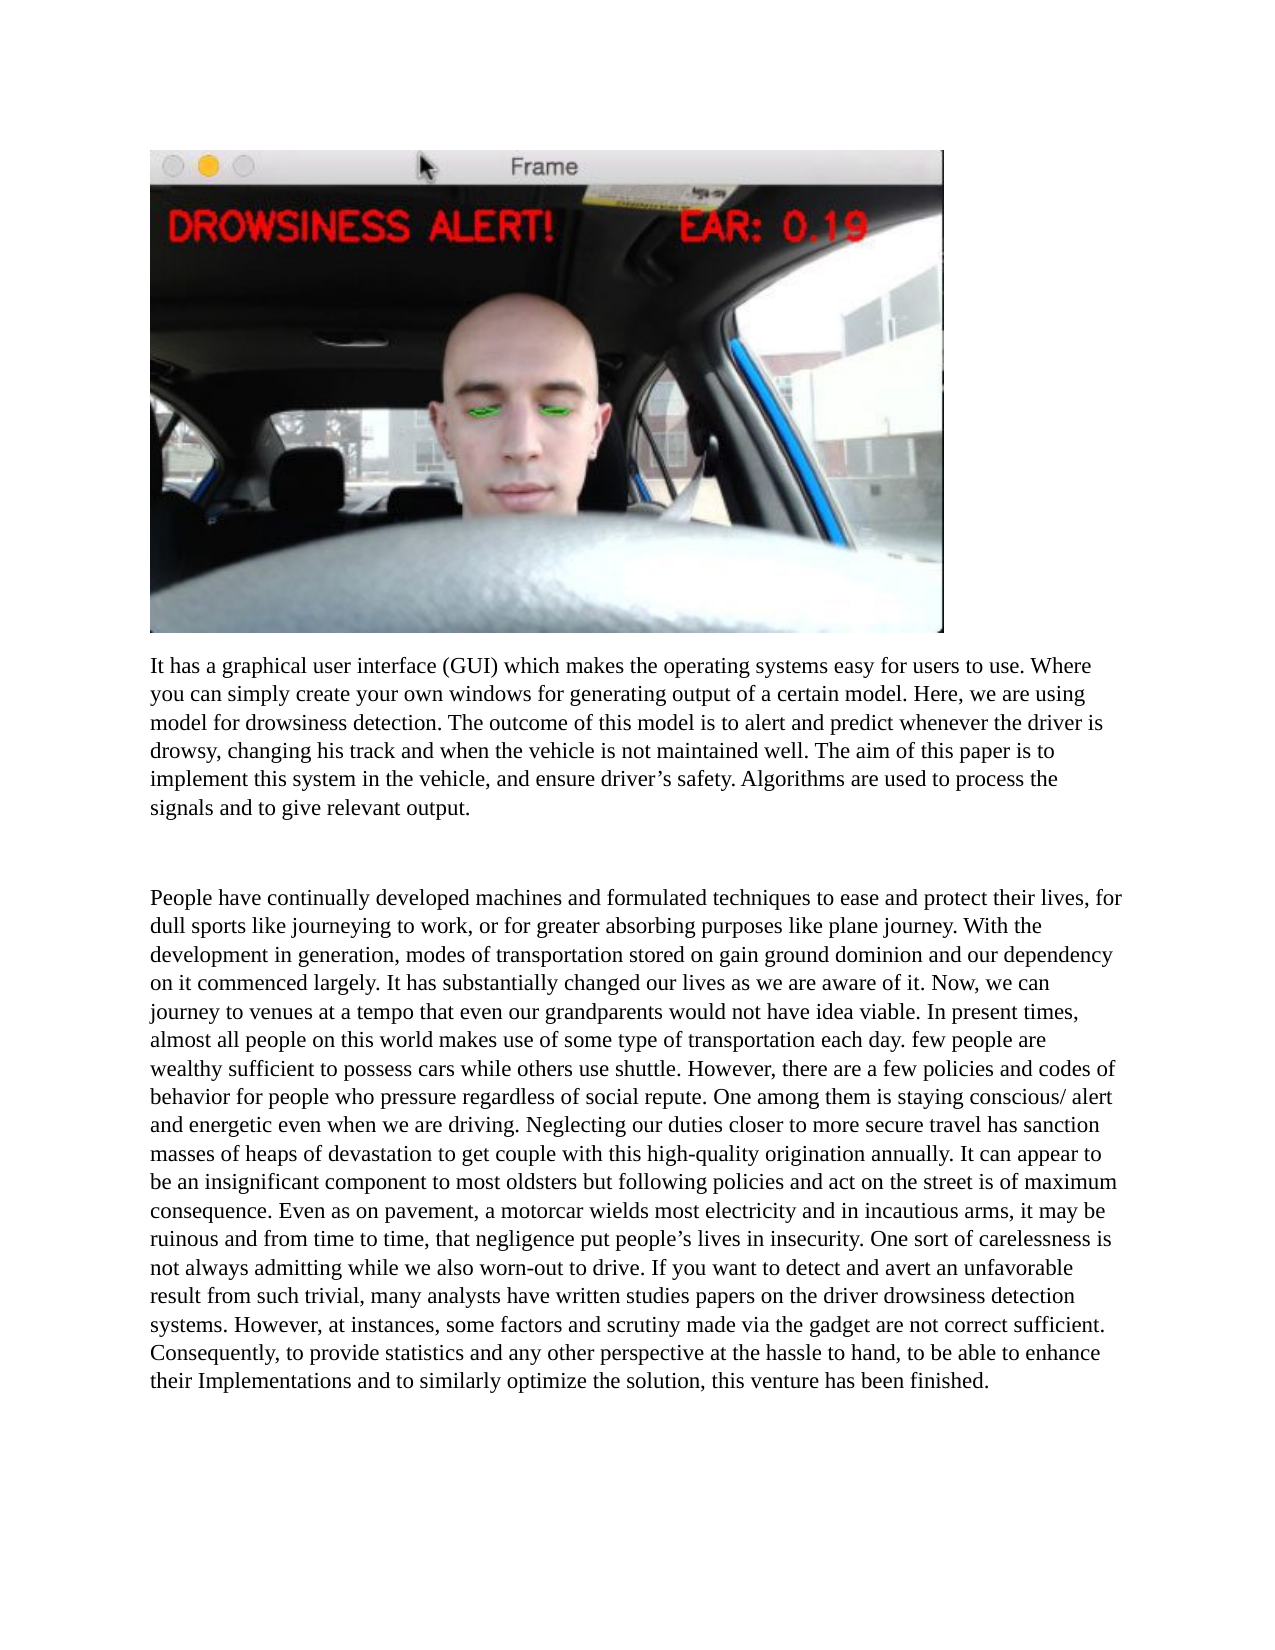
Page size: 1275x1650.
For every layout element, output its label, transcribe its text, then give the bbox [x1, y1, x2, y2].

text People have continually developed machines and formulated techniques to ease and protect their lives, for dull sports like journeying to work, or for greater absorbing purposes like plane journey. With the development in generation, modes of transportation stored on gain ground dominion and our dependency on it commenced largely. It has substantially changed our lives as we are aware of it. Now, we can journey to venues at a tempo that even our grandparents would not have idea viable. In present times, almost all people on this world makes use of some type of transportation each day. few people are wealthy sufficient to possess cars while others use shuttle. However, there are a few policies and codes of behavior for people who pressure regardless of social repute. One among them is staying conscious/ alert and energetic even when we are driving. Neglecting our duties closer to more secure travel has sanction masses of heaps of devastation to get couple with this high-quality origination annually. It can appear to be an insignificant component to most oldsters but following policies and act on the street is of maximum consequence. Even as on pavement, a motorcar wields most electricity and in incautious arms, it may be ruinous and from time to time, that negligence put people’s lives in insecurity. One sort of carelessness is not always admitting while we also worn-out to drive. If you want to detect and avert an unfavorable result from such trivial, many analysts have written studies papers on the driver drowsiness detection systems. However, at instances, some factors and scrutiny made via the gadget are not correct sufficient. Consequently, to provide statistics and any other perspective at the hassle to hand, to be able to enhance their Implementations and to similarly optimize the solution, this venture has been finished. [150, 884, 1125, 1394]
text It has a graphical user interface (GUI) which makes the operating systems easy for users to use. Where you can simply create your own windows for generating output of a certain model. Here, we are using model for drowsiness detection. The outcome of this model is to alert and predict whenever the driver is drowsy, changing his track and when the vehicle is not maintained well. The aim of this paper is to implement this system in the vehicle, and ensure driver’s safety. Algorithms are used to process the signals and to give relevant output. [150, 652, 1125, 820]
picture [150, 150, 944, 633]
